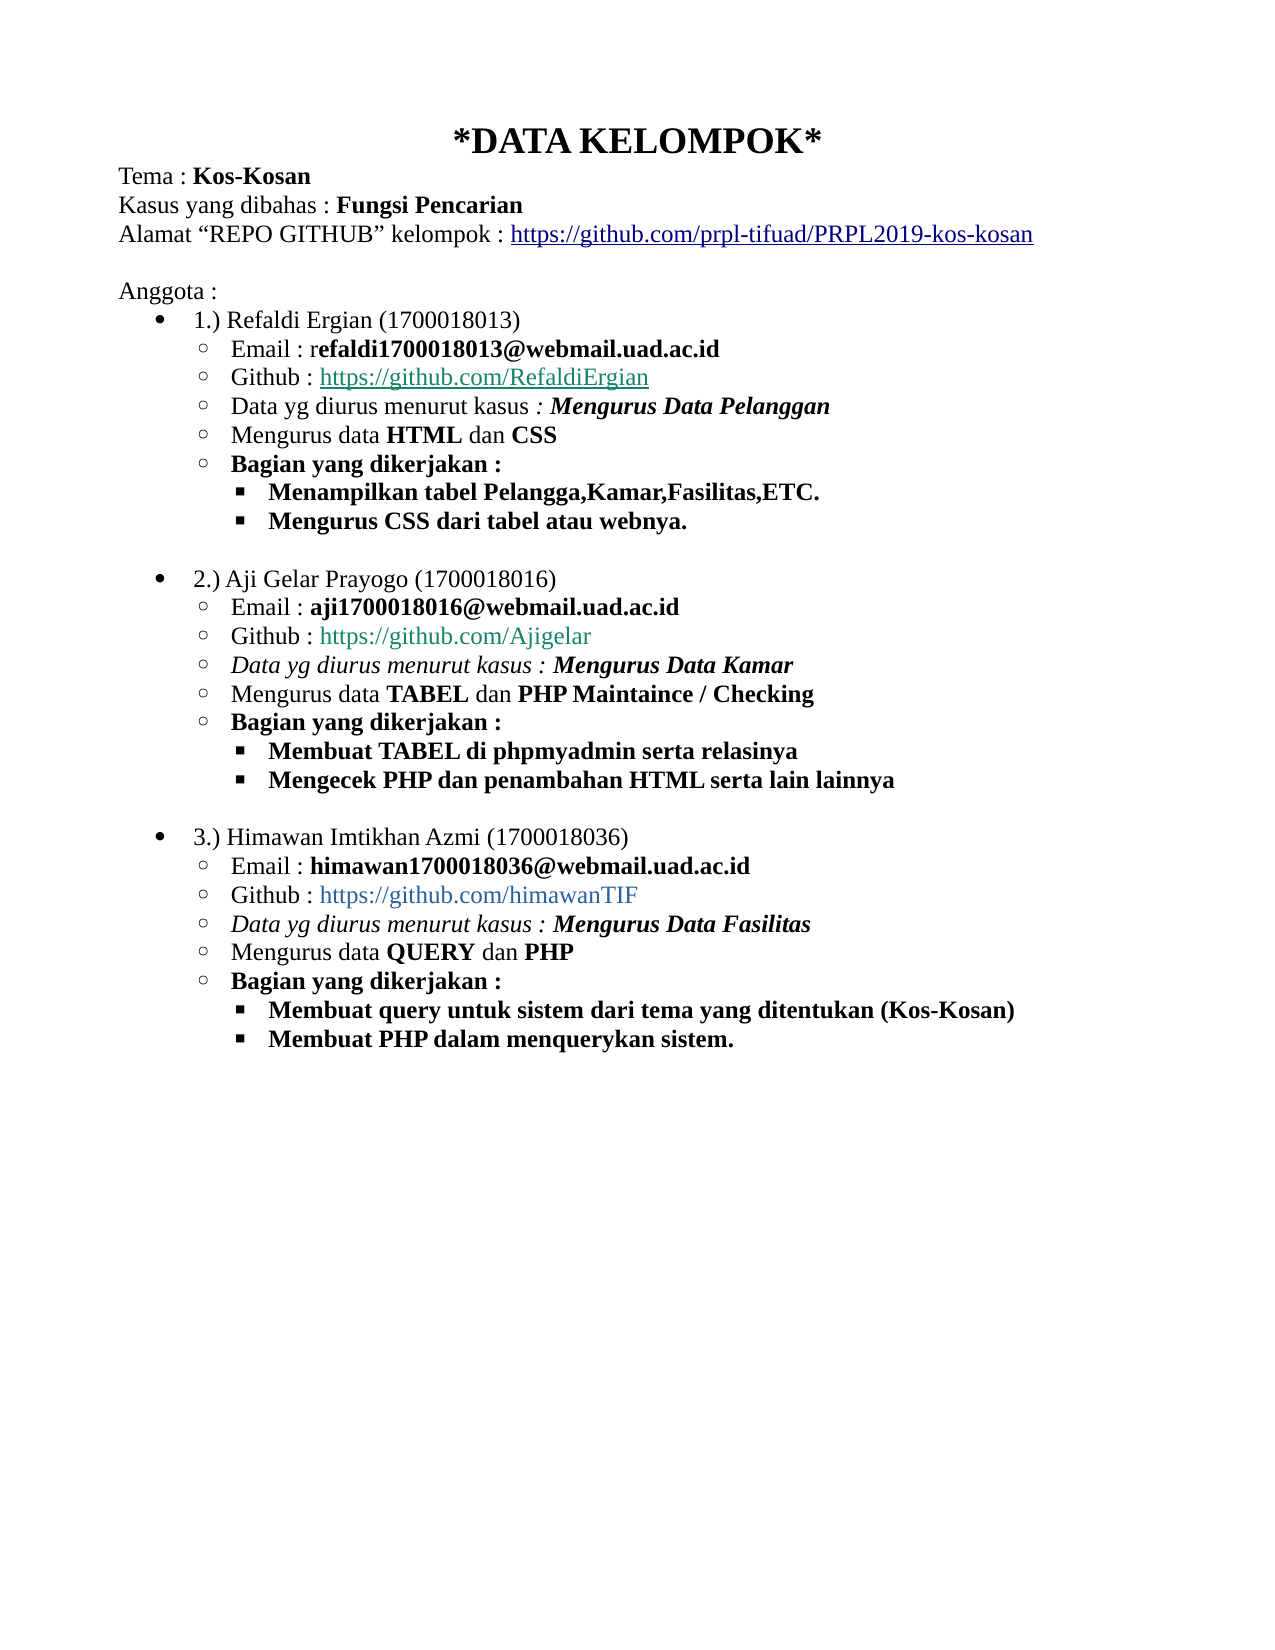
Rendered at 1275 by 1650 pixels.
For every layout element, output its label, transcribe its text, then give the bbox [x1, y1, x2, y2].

list Data yg diurus menurut kasus : Mengurus Data Pelanggan [193, 391, 1157, 420]
list Mengurus data TABEL dan PHP Maintaince / Checking [193, 679, 1157, 707]
list Membuat TABEL di phpmyadmin serta relasinya [231, 736, 1157, 765]
list Membuat PHP dalam menquerykan sistem. [231, 1024, 1157, 1052]
list Data yg diurus menurut kasus : Mengurus Data Kamar [193, 650, 1157, 679]
list Email : aji1700018016@webmail.uad.ac.id [193, 592, 1157, 621]
list 3.) Himawan Imtikhan Azmi (1700018036) [156, 822, 1157, 851]
list Bagian yang dikerjakan : [193, 449, 1157, 477]
text Kasus yang dibahas : Fungsi Pencarian [118, 190, 1157, 219]
list Mengecek PHP dan penambahan HTML serta lain lainnya [231, 765, 1157, 794]
text *DATA KELOMPOK* [118, 118, 1157, 161]
list Menampilkan tabel Pelangga,Kamar,Fasilitas,ETC. [231, 477, 1157, 506]
list Bagian yang dikerjakan : [193, 966, 1157, 995]
list Github : https://github.com/himawanTIF [193, 880, 1157, 909]
list Mengurus data HTML dan CSS [193, 420, 1157, 449]
list Github : https://github.com/Ajigelar [193, 621, 1157, 650]
text Alamat “REPO GITHUB” kelompok : https://github.com/prpl-tifuad/PRPL2019-kos-kosan [118, 219, 1157, 247]
list Github : https://github.com/RefaldiErgian [193, 362, 1157, 391]
list 1.) Refaldi Ergian (1700018013) [156, 305, 1157, 334]
list 2.) Aji Gelar Prayogo (1700018016) [156, 564, 1157, 592]
list Mengurus data QUERY dan PHP [193, 937, 1157, 966]
text Anggota : [118, 276, 1157, 305]
list Email : himawan1700018036@webmail.uad.ac.id [193, 851, 1157, 880]
list Membuat query untuk sistem dari tema yang ditentukan (Kos-Kosan) [231, 995, 1157, 1024]
list Email : refaldi1700018013@webmail.uad.ac.id [193, 334, 1157, 362]
list Bagian yang dikerjakan : [193, 707, 1157, 736]
list Data yg diurus menurut kasus : Mengurus Data Fasilitas [193, 909, 1157, 937]
list Mengurus CSS dari tabel atau webnya. [231, 506, 1157, 535]
text Tema : Kos-Kosan [118, 161, 1157, 190]
